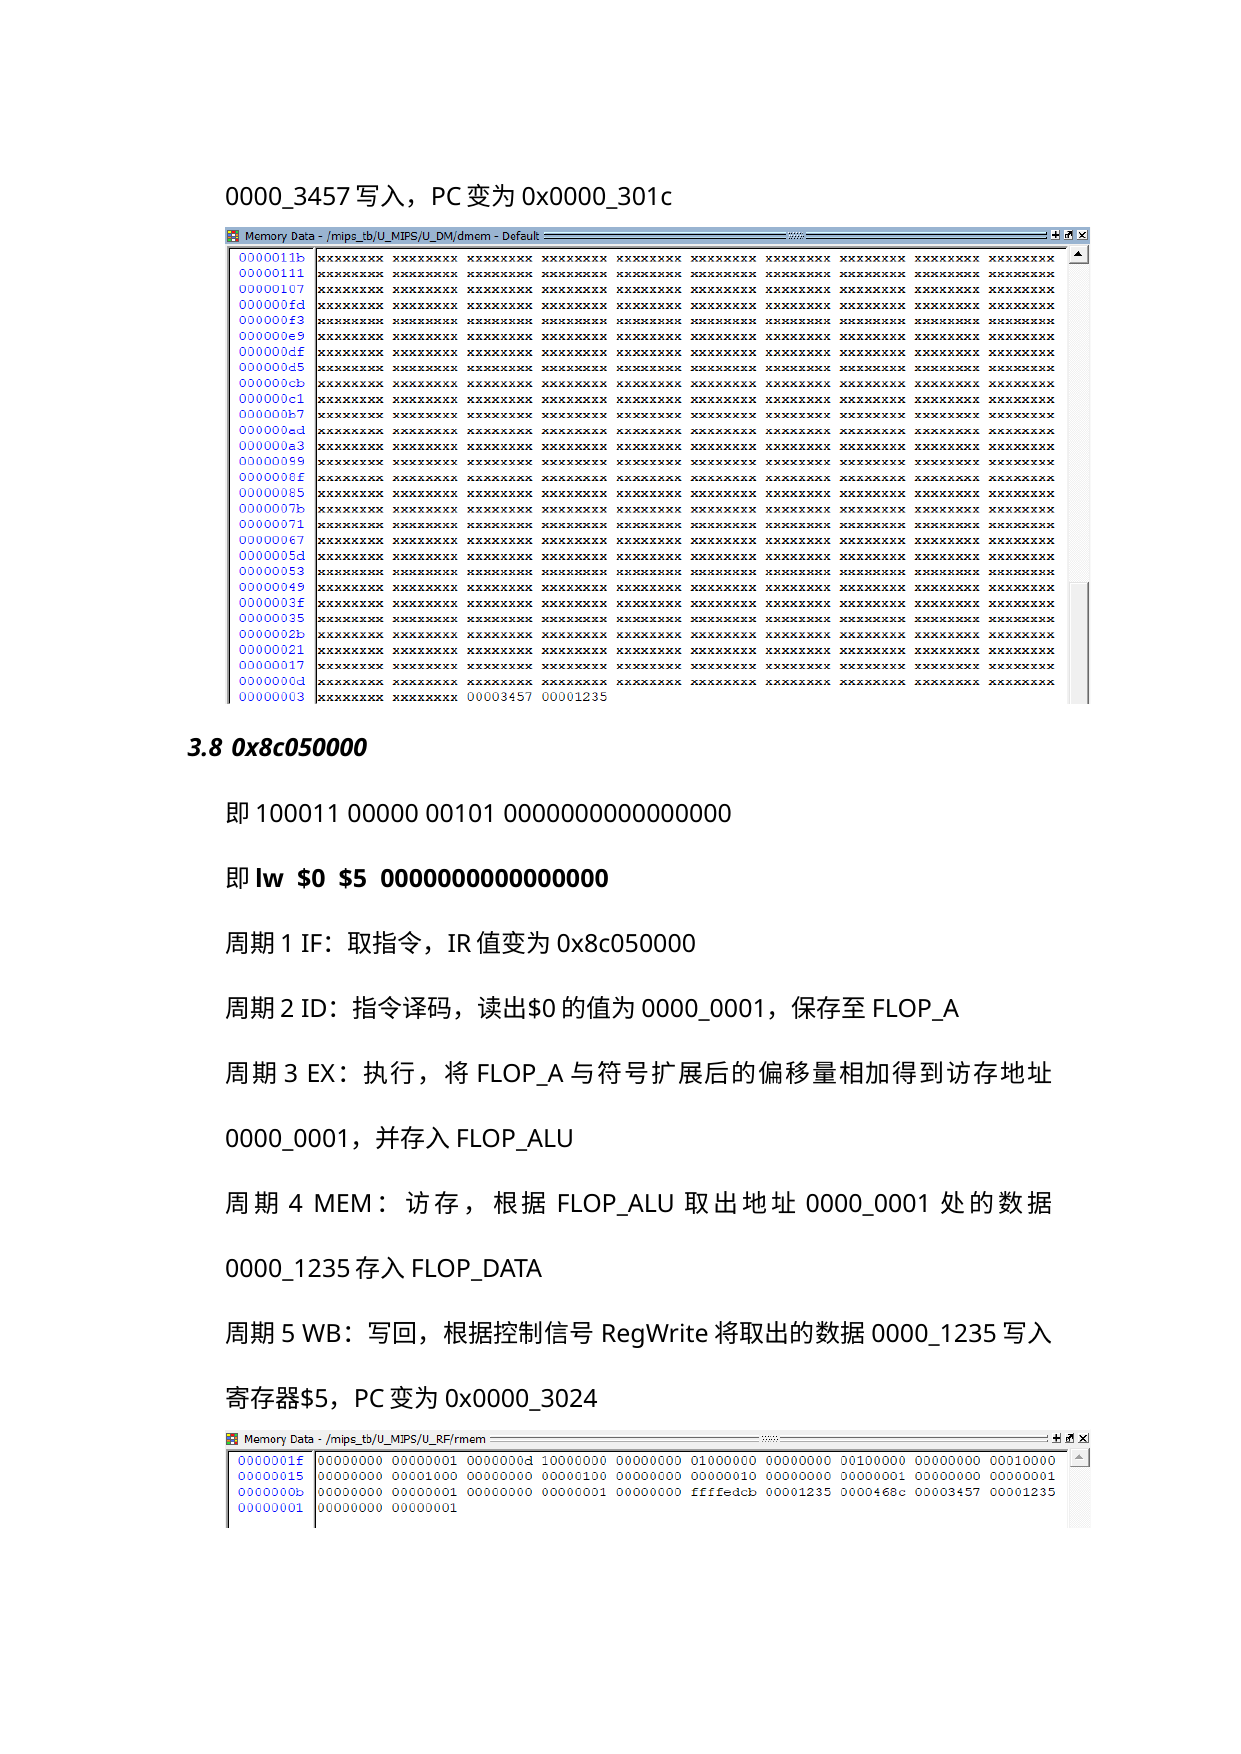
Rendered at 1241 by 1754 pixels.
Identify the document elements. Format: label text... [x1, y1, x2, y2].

picture [225, 227, 1091, 704]
list 0x8c050000 [187, 714, 1053, 779]
list 即100011 00000 00101 0000000000000000 [225, 779, 1053, 844]
list 周期1 IF：取指令，IR值变为0x8c050000 [225, 909, 1053, 974]
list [225, 162, 1053, 227]
list 周期4 MEM：访存，根据FLOP_ALU取出地址0000_0001处的数据0000_1235存入FLOP_DATA [225, 1169, 1053, 1299]
picture [225, 1429, 1091, 1528]
list 周期5 WB：写回，根据控制信号RegWrite将取出的数据0000_1235写入寄存器$5，PC变为0x0000_3024 [225, 1299, 1053, 1429]
list 周期2 ID：指令译码，读出$0的值为0000_0001，保存至FLOP_A [225, 974, 1053, 1039]
list 即lw $0 $5 0000000000000000 [225, 844, 1053, 909]
list 周期3 EX：执行，将FLOP_A与符号扩展后的偏移量相加得到访存地址0000_0001，并存入FLOP_ALU [225, 1039, 1053, 1169]
